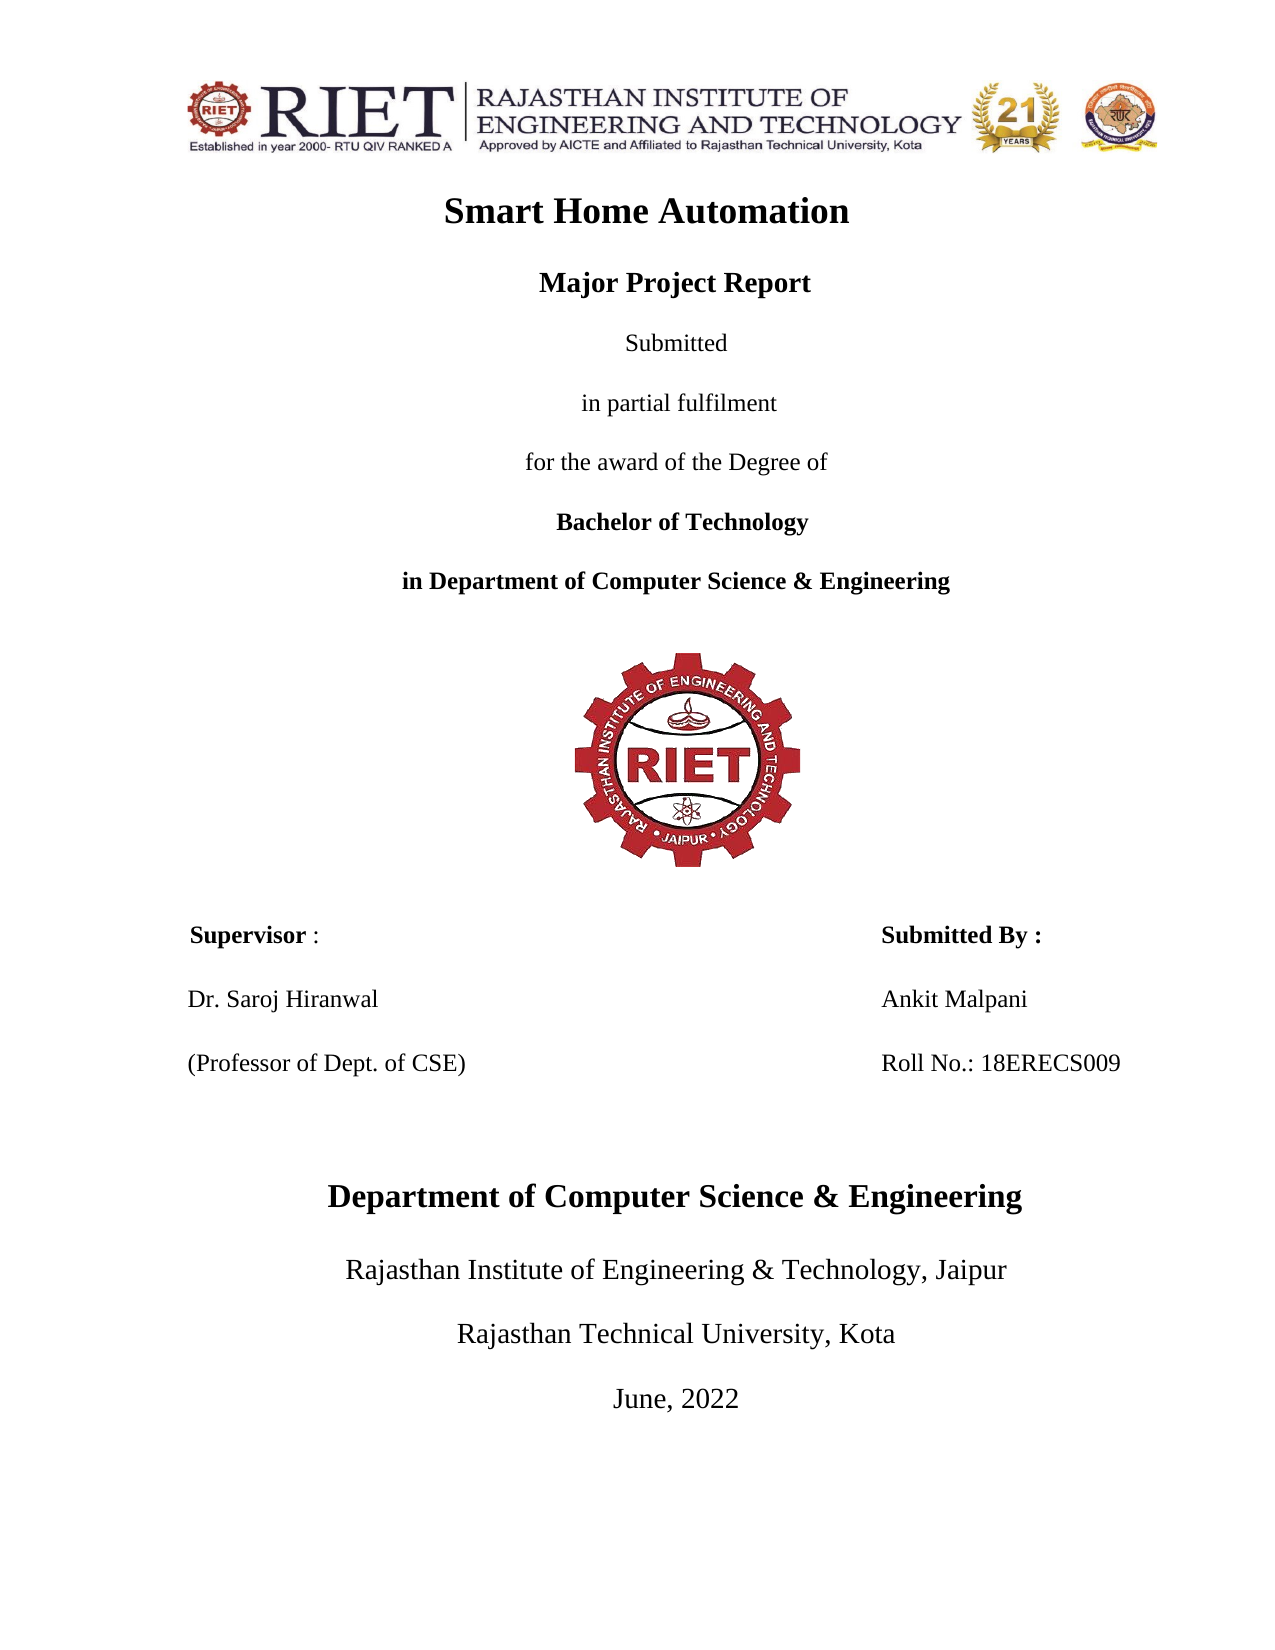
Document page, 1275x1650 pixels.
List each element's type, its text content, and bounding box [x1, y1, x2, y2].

text (Professor of Dept. of CSE) Roll No.: 18ERECS009 [187, 1048, 1162, 1077]
text Supervisor : Submitted By : [188, 920, 1162, 949]
picture [187, 80, 1158, 154]
text Submitted [188, 328, 1162, 357]
text Rajasthan Institute of Engineering & Technology, Jaipur [188, 1252, 1162, 1286]
subtitle Smart Home Automation [187, 188, 1106, 231]
text June, 2022 [188, 1381, 1162, 1415]
subtitle Major Project Report [187, 265, 1162, 299]
text Department of Computer Science & Engineering [187, 1177, 1162, 1215]
text Dr. Saroj Hiranwal Ankit Malpani [187, 984, 1162, 1013]
text in partial fulfilment [562, 388, 1162, 417]
text Rajasthan Technical University, Kota [188, 1317, 1162, 1350]
picture [574, 653, 801, 867]
text in Department of Computer Science & Engineering [188, 566, 1162, 595]
text for the award of the Degree of [412, 447, 1162, 476]
text Bachelor of Technology [188, 507, 1162, 536]
